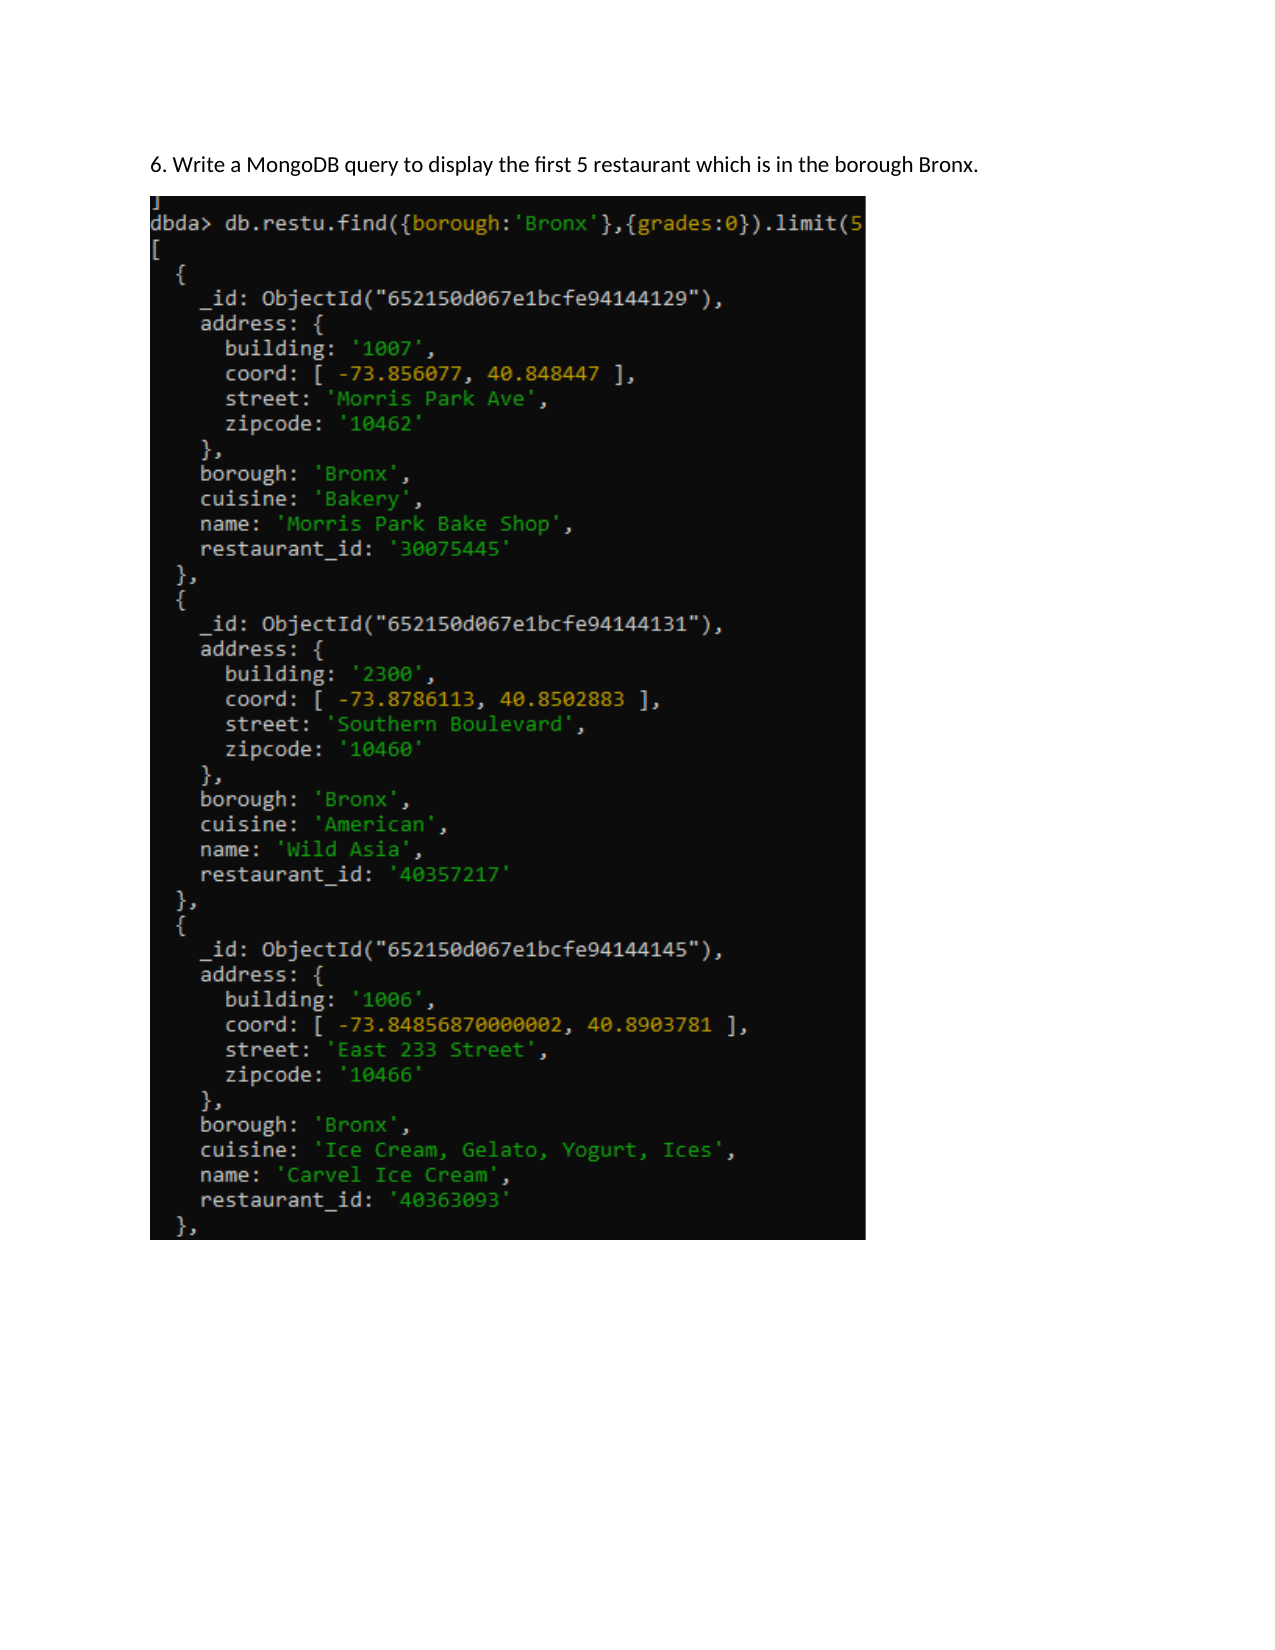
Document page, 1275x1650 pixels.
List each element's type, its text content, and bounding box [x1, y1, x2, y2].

picture [150, 196, 866, 1240]
text 6. Write a MongoDB query to display the first 5 restaurant which is in the borough Bronx. [150, 150, 1125, 178]
